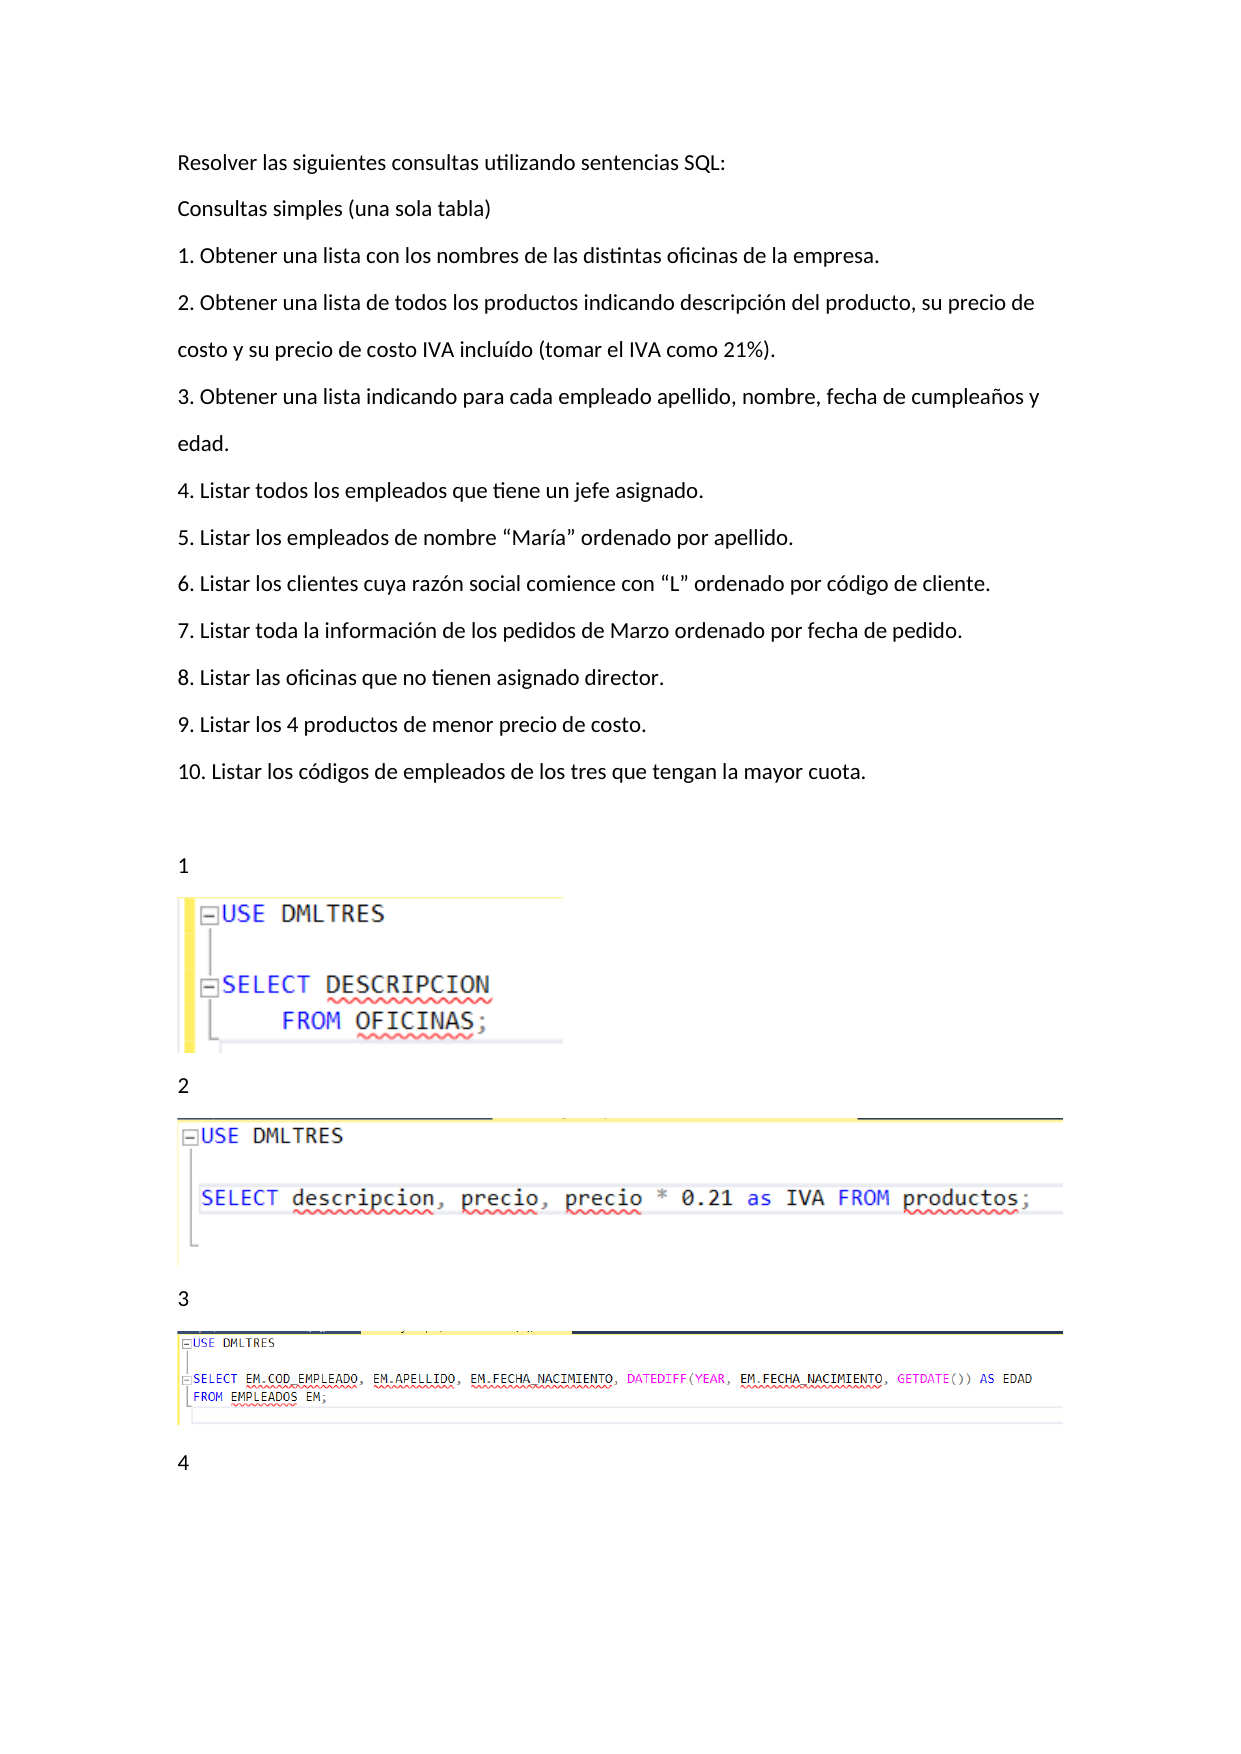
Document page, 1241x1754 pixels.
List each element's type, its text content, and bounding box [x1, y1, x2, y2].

text 7. Listar toda la información de los pedidos de Marzo ordenado por fecha de pedido. [177, 616, 1063, 644]
text 9. Listar los 4 productos de menor precio de costo. [177, 710, 1063, 738]
text 1. Obtener una lista con los nombres de las distintas oficinas de la empresa. [177, 241, 1063, 269]
text costo y su precio de costo IVA incluído (tomar el IVA como 21%). [177, 335, 1063, 363]
text 8. Listar las oficinas que no tienen asignado director. [177, 663, 1063, 691]
text 2 [177, 1071, 1063, 1099]
text Consultas simples (una sola tabla) [177, 194, 1063, 222]
text 10. Listar los códigos de empleados de los tres que tengan la mayor cuota. [177, 757, 1063, 785]
picture [177, 1331, 1063, 1430]
picture [177, 897, 564, 1053]
text 2. Obtener una lista de todos los productos indicando descripción del producto, su precio de [177, 288, 1063, 316]
text 3. Obtener una lista indicando para cada empleado apellido, nombre, fecha de cumpleaños y [177, 382, 1063, 410]
text 4. Listar todos los empleados que tiene un jefe asignado. [177, 476, 1063, 504]
text Resolver las siguientes consultas utilizando sentencias SQL: [177, 148, 1063, 176]
picture [177, 1118, 1063, 1266]
text 5. Listar los empleados de nombre “María” ordenado por apellido. [177, 523, 1063, 551]
text 3 [177, 1284, 1063, 1312]
text edad. [177, 429, 1063, 457]
text 1 [177, 851, 1063, 879]
text 6. Listar los clientes cuya razón social comience con “L” ordenado por código de cliente. [177, 569, 1063, 597]
text 4 [177, 1448, 1063, 1476]
